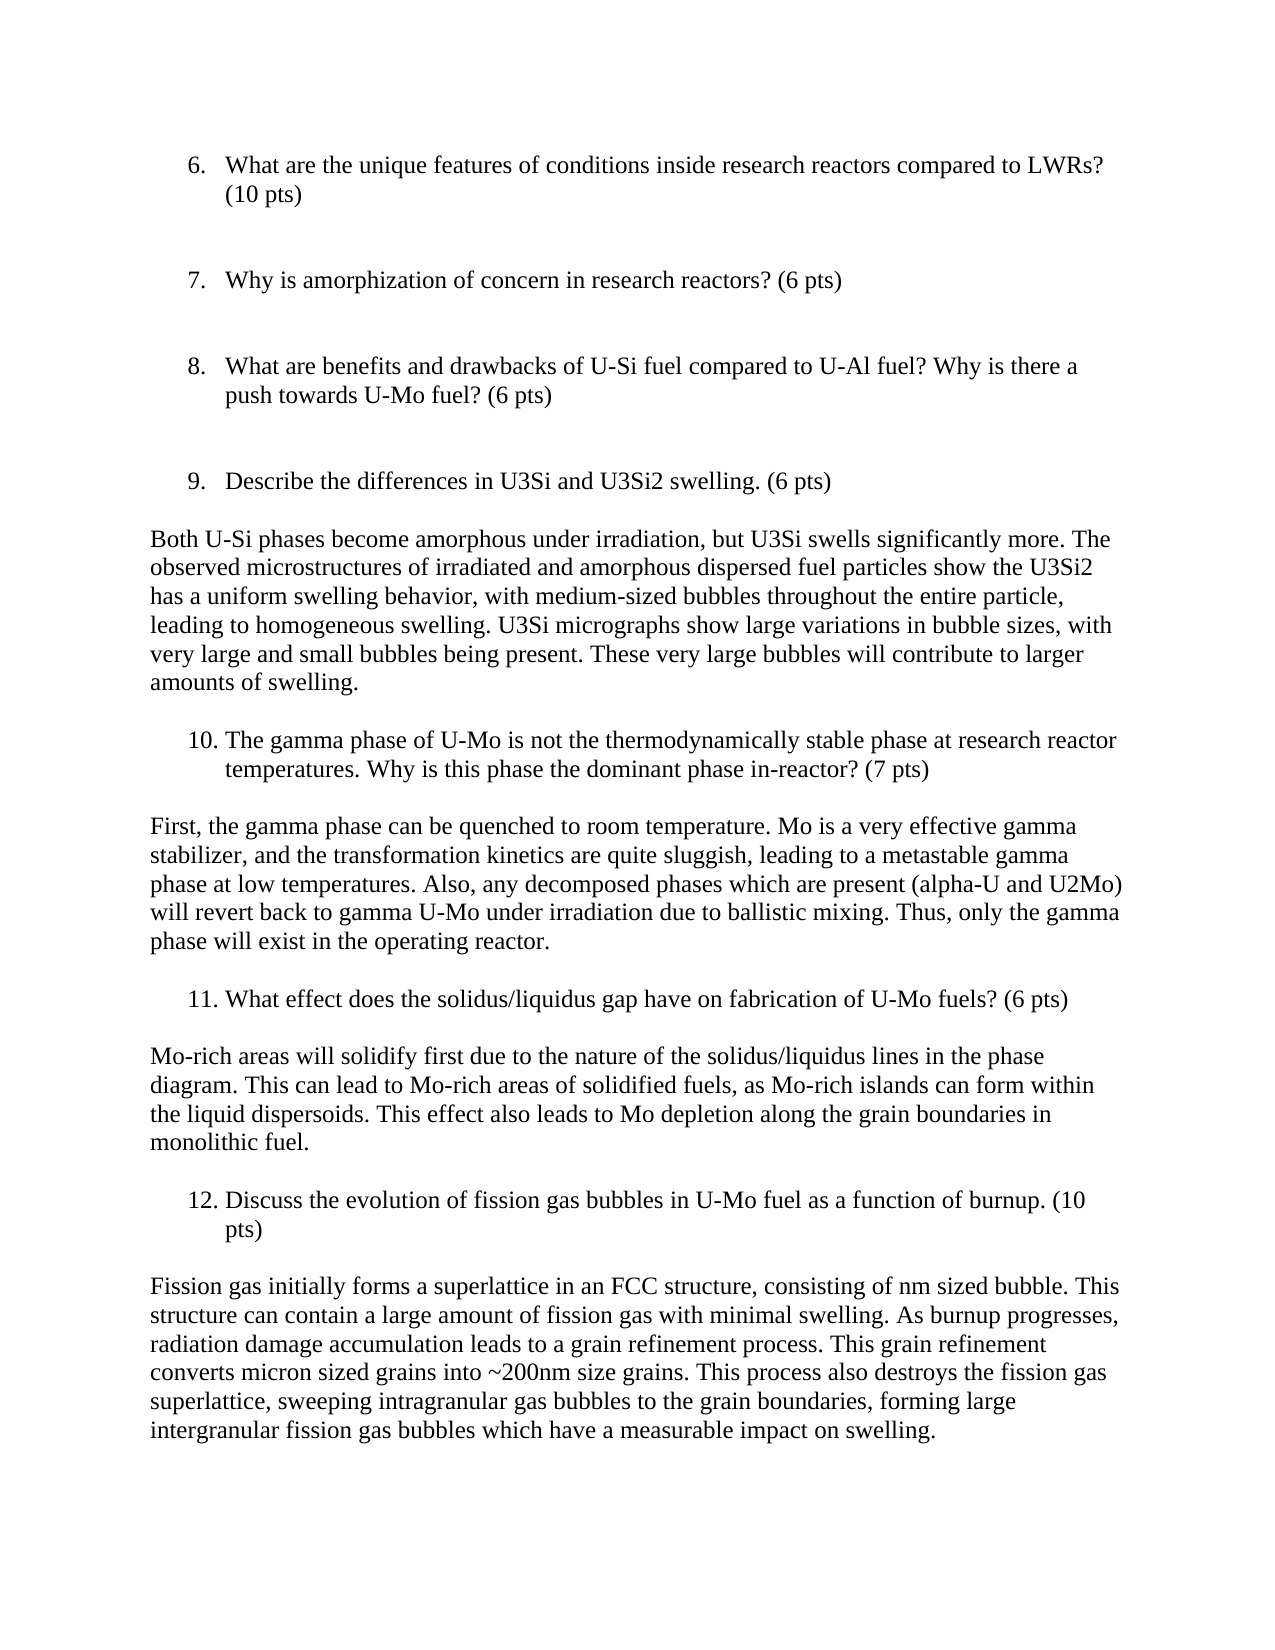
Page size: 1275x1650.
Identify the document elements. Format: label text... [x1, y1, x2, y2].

text Fission gas initially forms a superlattice in an FCC structure, consisting of nm sized bubble. This structure can contain a large amount of fission gas with minimal swelling. As burnup progresses, radiation damage accumulation leads to a grain refinement process. This grain refinement converts micron sized grains into ~200nm size grains. This process also destroys the fission gas superlattice, sweeping intragranular gas bubbles to the grain boundaries, forming large intergranular fission gas bubbles which have a measurable impact on swelling. [150, 1271, 1125, 1444]
list Why is amorphization of concern in research reactors? (6 pts) [187, 265, 1125, 294]
text First, the gamma phase can be quenched to room temperature. Mo is a very effective gamma stabilizer, and the transformation kinetics are quite sluggish, leading to a metastable gamma phase at low temperatures. Also, any decomposed phases which are present (alpha-U and U2Mo) will revert back to gamma U-Mo under irradiation due to ballistic mixing. Thus, only the gamma phase will exist in the operating reactor. [150, 811, 1125, 955]
list Describe the differences in U3Si and U3Si2 swelling. (6 pts) [187, 466, 1125, 495]
list What are the unique features of conditions inside research reactors compared to LWRs? (10 pts) [187, 150, 1125, 207]
list What are benefits and drawbacks of U-Si fuel compared to U-Al fuel? Why is there a push towards U-Mo fuel? (6 pts) [187, 351, 1125, 409]
list What effect does the solidus/liquidus gap have on fabrication of U-Mo fuels? (6 pts) [187, 984, 1125, 1012]
text Both U-Si phases become amorphous under irradiation, but U3Si swells significantly more. The observed microstructures of irradiated and amorphous dispersed fuel particles show the U3Si2 has a uniform swelling behavior, with medium-sized bubbles throughout the entire particle, leading to homogeneous swelling. U3Si micrographs show large variations in bubble sizes, with very large and small bubbles being present. These very large bubbles will contribute to larger amounts of swelling. [150, 524, 1125, 696]
list Discuss the evolution of fission gas bubbles in U-Mo fuel as a function of burnup. (10 pts) [187, 1185, 1125, 1242]
list The gamma phase of U-Mo is not the thermodynamically stable phase at research reactor temperatures. Why is this phase the dominant phase in-reactor? (7 pts) [187, 725, 1125, 782]
